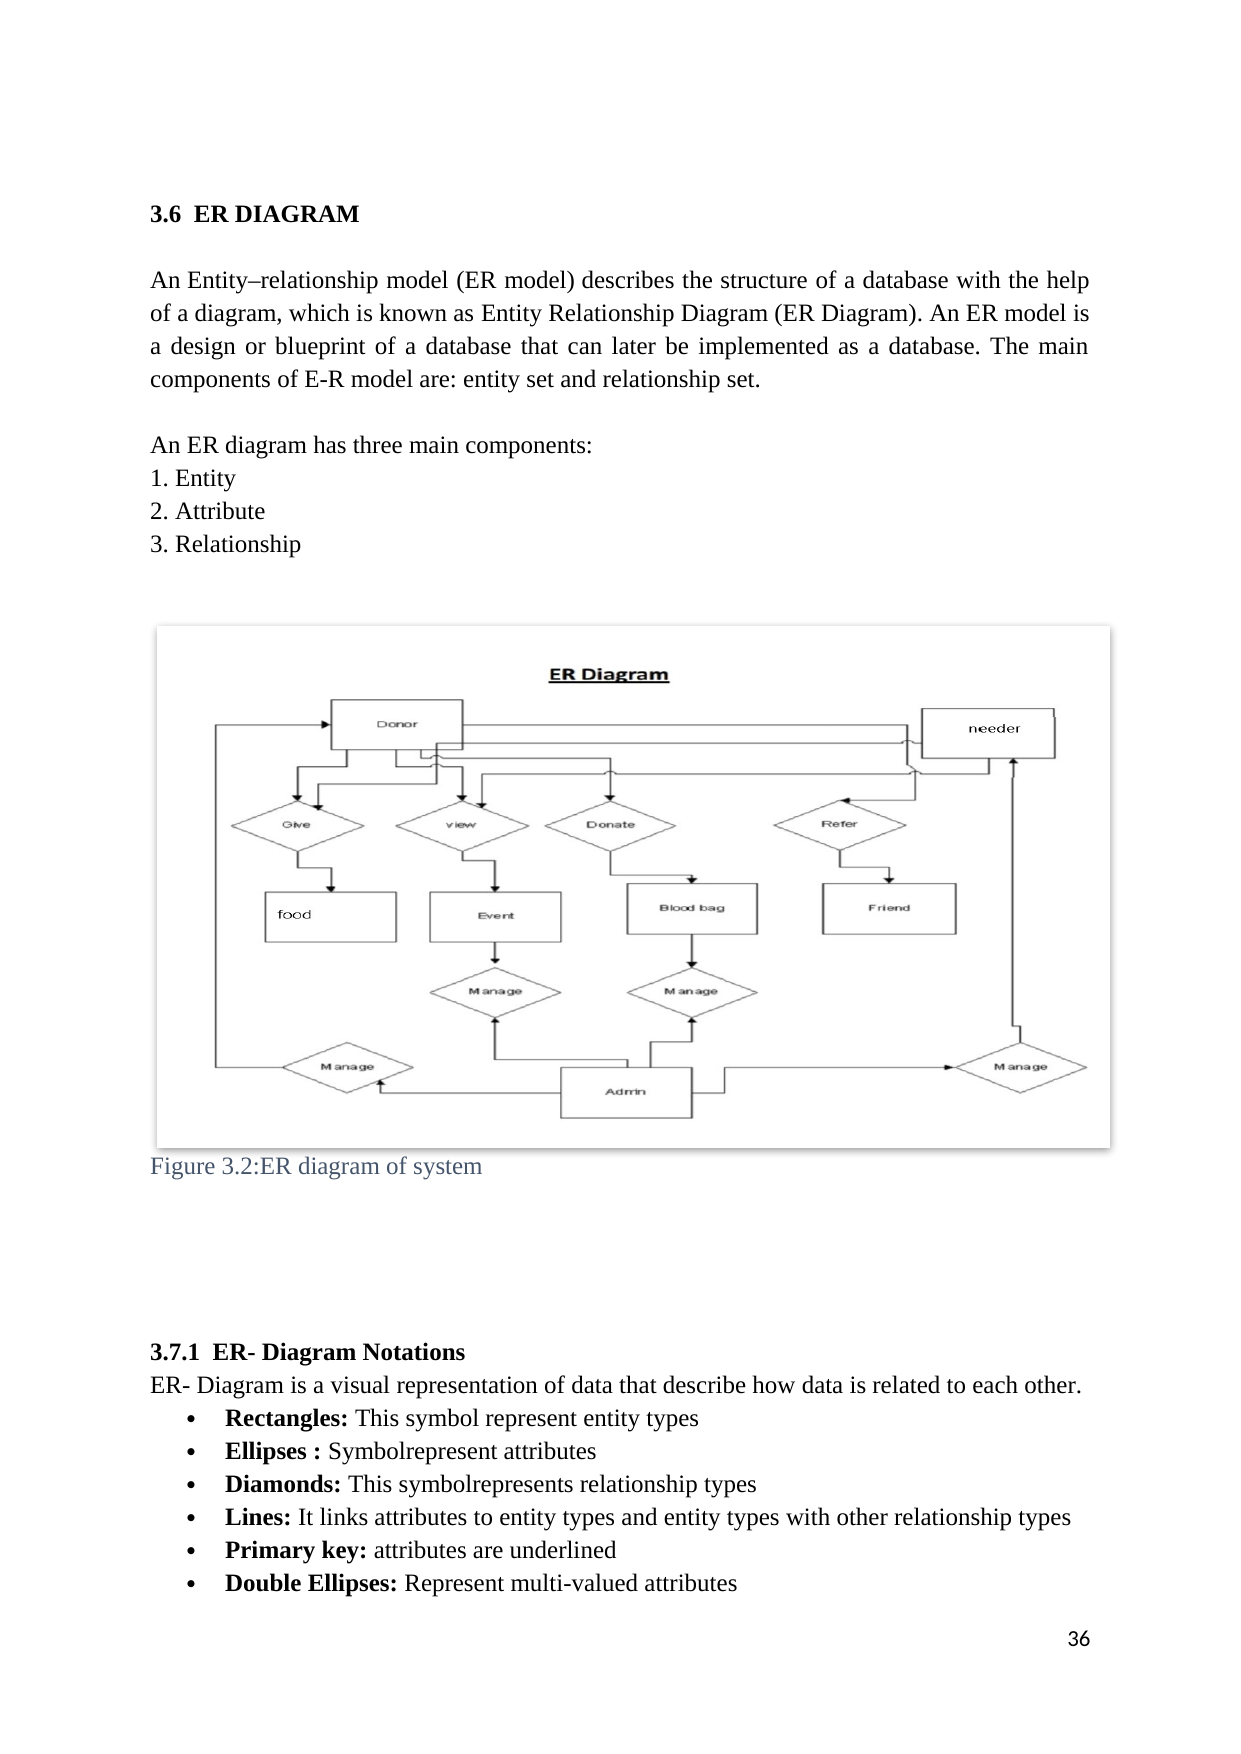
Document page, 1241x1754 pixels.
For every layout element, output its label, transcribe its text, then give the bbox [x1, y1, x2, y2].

list Lines: It links attributes to entity types and entity types with other relationship types [187, 1502, 1090, 1531]
list Primary key: attributes are underlined [187, 1535, 1090, 1564]
list Double Ellipses: Represent multi-valued attributes [187, 1568, 1090, 1597]
list Diamonds: This symbolrepresents relationship types [187, 1469, 1090, 1498]
text 3.6 ER DIAGRAM [150, 199, 1090, 228]
list Rectangles: This symbol represent entity types [187, 1403, 1090, 1432]
text Figure 3.2:ER diagram of system [150, 1151, 1090, 1180]
picture [172, 641, 1096, 1134]
text 1. Entity [150, 463, 1090, 492]
text An Entity–relationship model (ER model) describes the structure of a database with the help of a diagram, which is known as Entity Relationship Diagram (ER Diagram). An ER model is a design or blueprint of a database that can later be implemented as a database. The main components of E-R model are: entity set and relationship set. [150, 265, 1090, 393]
text An ER diagram has three main components: [150, 430, 1090, 459]
text 3. Relationship [150, 529, 1090, 558]
text 2. Attribute [150, 496, 1090, 525]
text 3.7.1 ER- Diagram Notations [150, 1337, 1090, 1366]
list Ellipses : Symbolrepresent attributes [187, 1436, 1090, 1465]
text ER- Diagram is a visual representation of data that describe how data is related to each other. [150, 1370, 1090, 1399]
